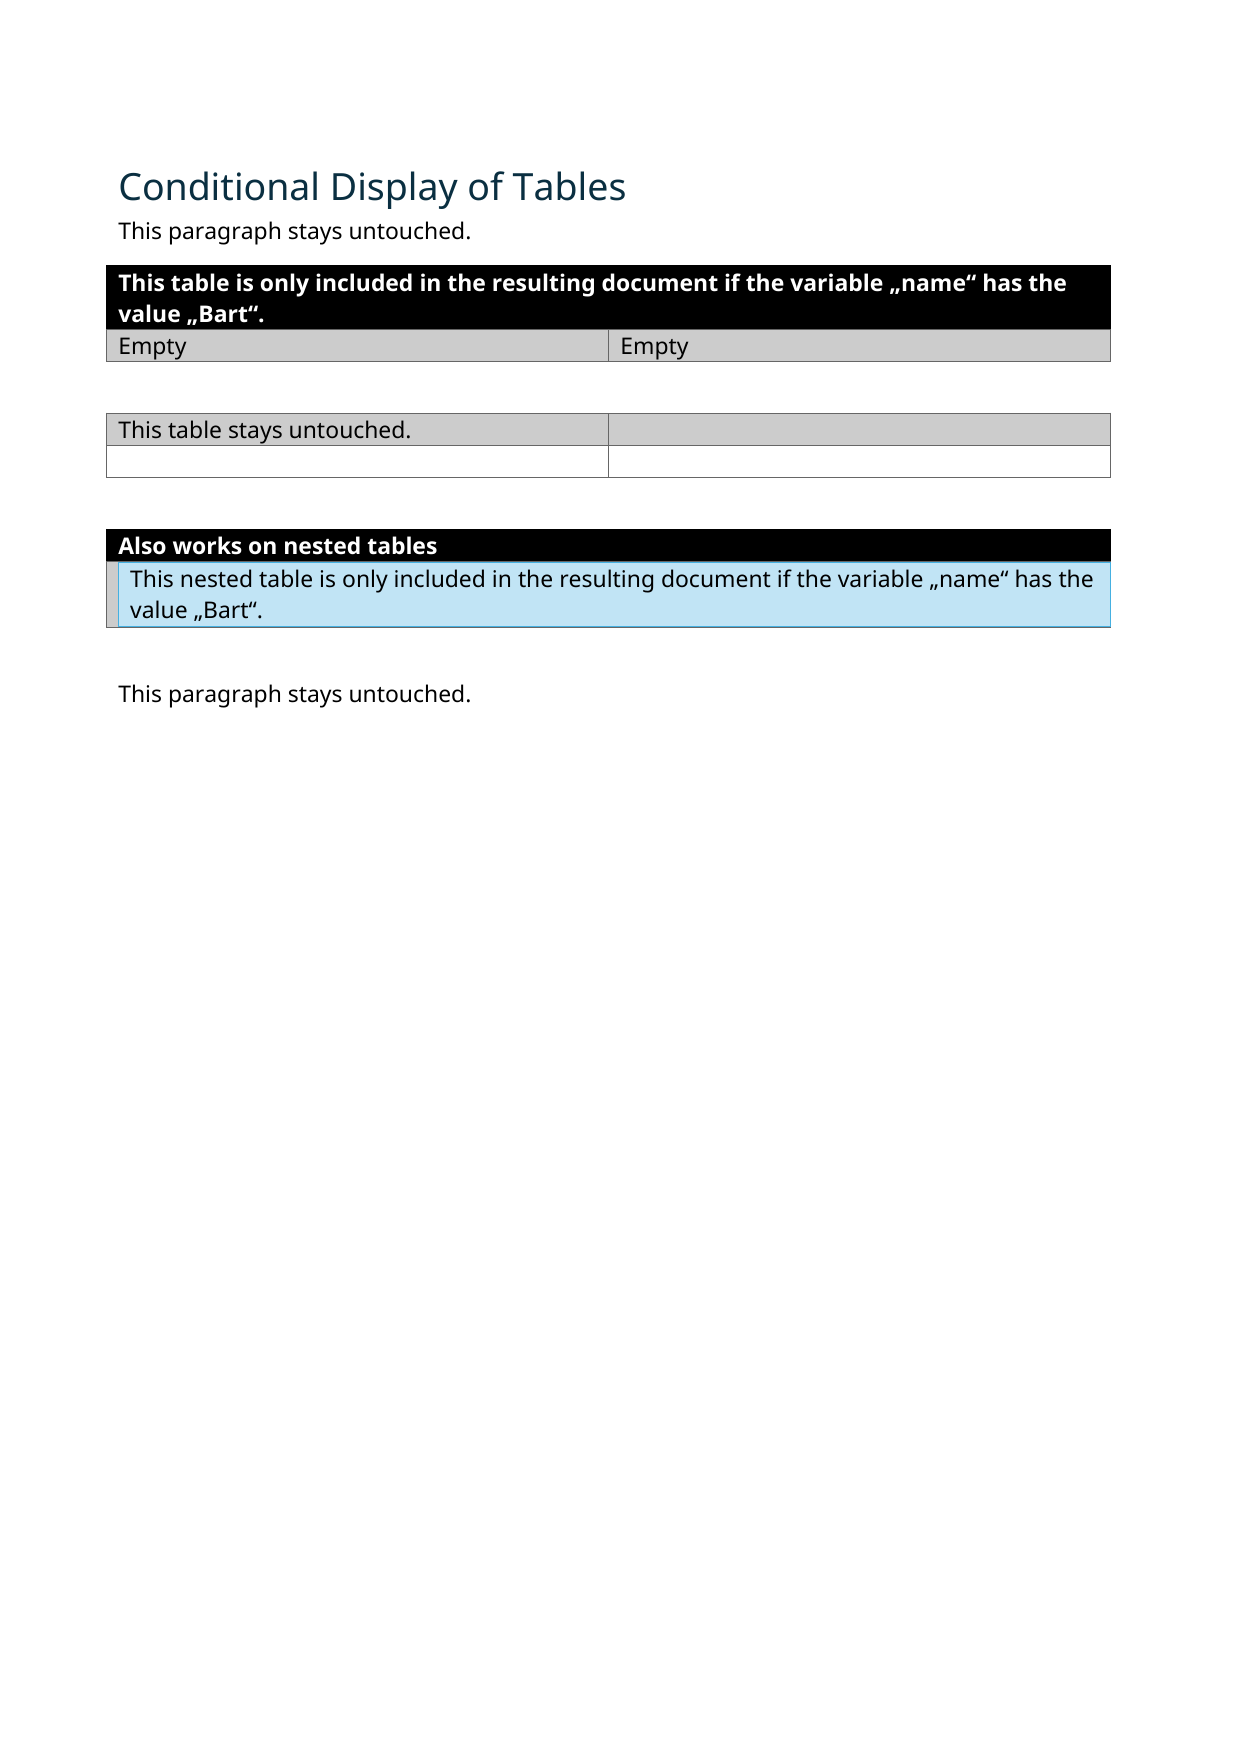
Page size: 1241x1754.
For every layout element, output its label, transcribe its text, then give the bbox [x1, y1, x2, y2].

table_cell [107, 446, 608, 477]
text This paragraph stays untouched. [118, 678, 1122, 709]
table_cell Empty [107, 330, 608, 361]
text This paragraph stays untouched. [118, 215, 1122, 246]
table_cell Empty [609, 330, 1110, 361]
table_header This table is only included in the resulting document if the variable „name“ has the value „Bart“. [107, 266, 1110, 329]
subtitle Conditional Display of Tables [118, 160, 1122, 211]
table_header [609, 414, 1110, 445]
table_cell [107, 562, 118, 627]
table_cell [609, 446, 1110, 477]
table_header This table stays untouched. [107, 414, 608, 445]
table_header Also works on nested tables [107, 530, 1110, 561]
